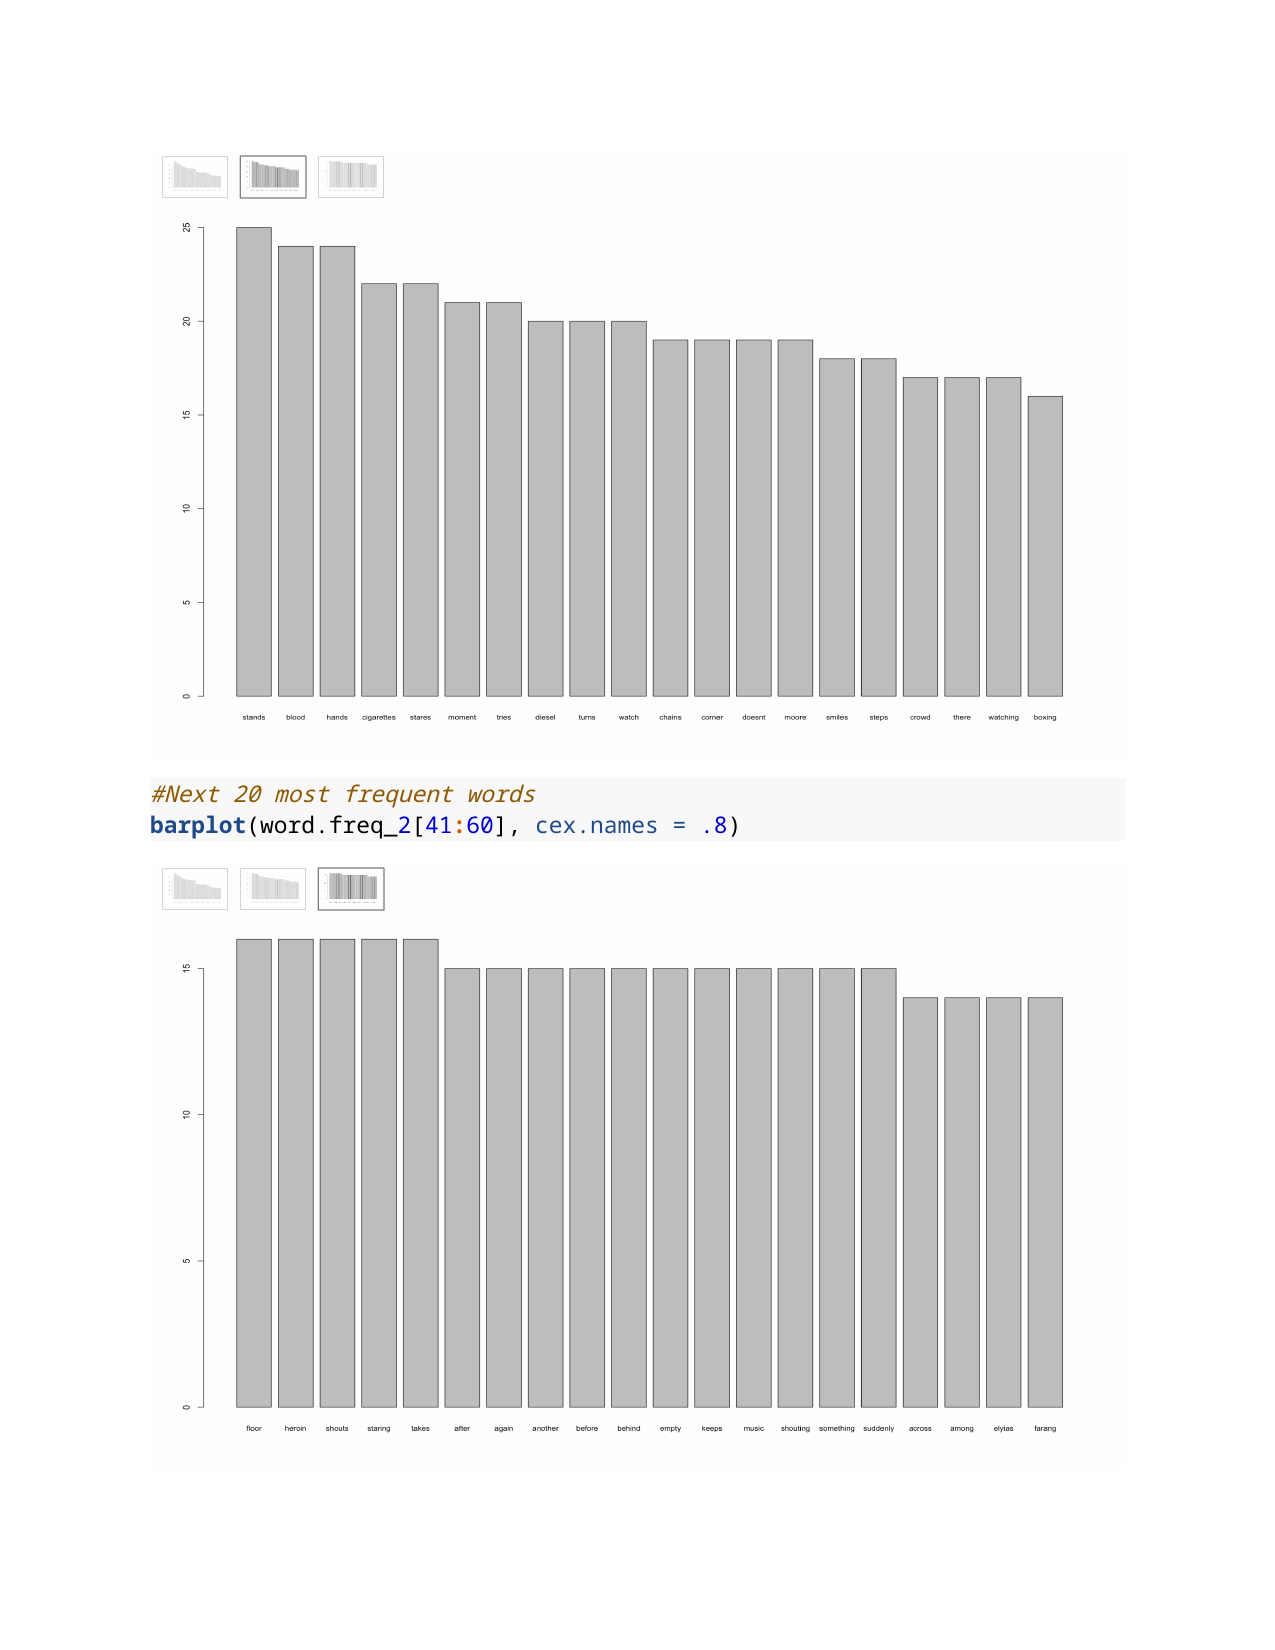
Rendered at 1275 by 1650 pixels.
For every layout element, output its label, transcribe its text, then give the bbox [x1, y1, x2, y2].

text #Next 20 most frequent words barplot(word.freq_2[41:60], cex.names = .8) [535, 778, 1125, 841]
picture [150, 861, 1125, 1471]
picture [150, 150, 1125, 760]
